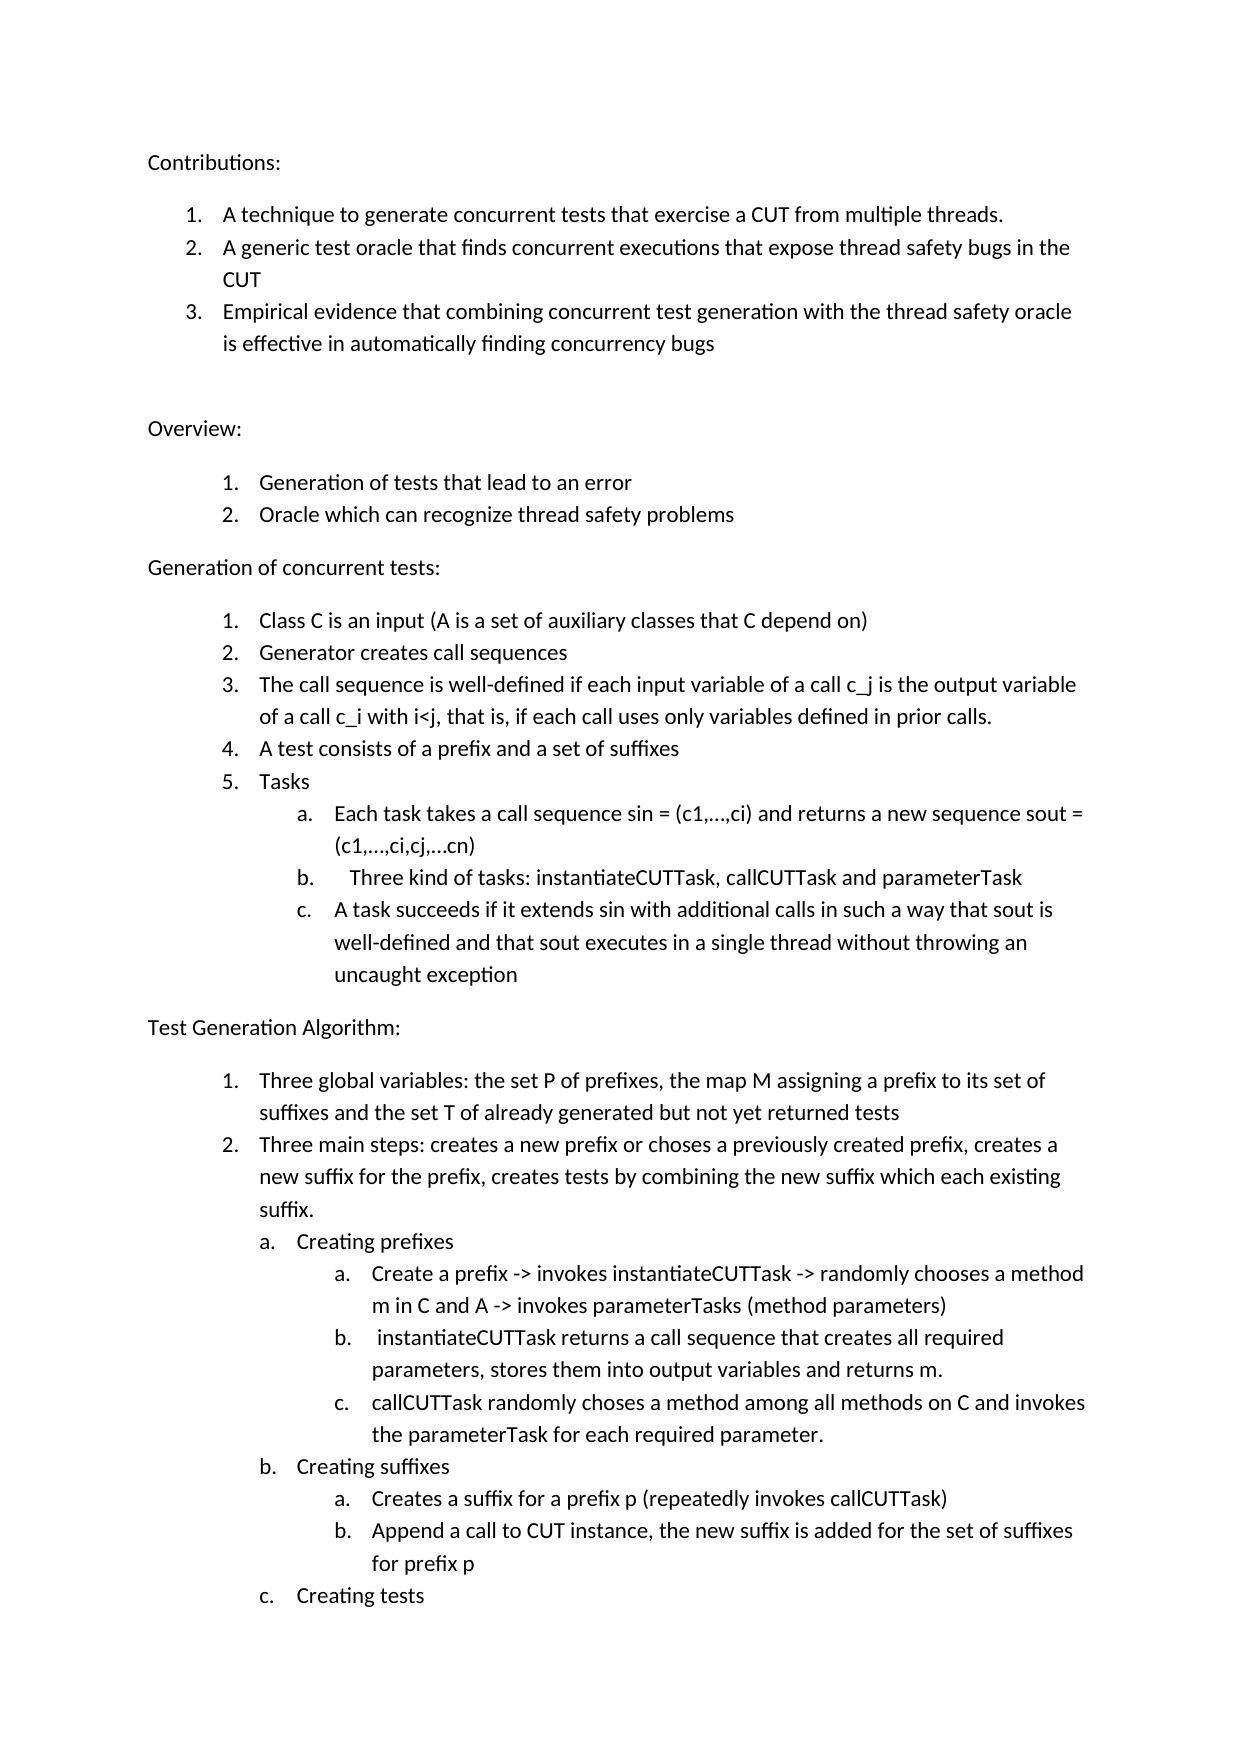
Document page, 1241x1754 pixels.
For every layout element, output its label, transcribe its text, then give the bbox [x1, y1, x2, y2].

list Creates a suffix for a prefix p (repeatedly invokes callCUTTask) [334, 1484, 1093, 1512]
list Each task takes a call sequence sin = (c1,…,ci) and returns a new sequence sout = (c1,…,ci,cj,…cn) [297, 799, 1093, 859]
list Create a prefix -> invokes instantiateCUTTask -> randomly chooses a method m in C and A -> invokes parameterTasks (method parameters) [334, 1259, 1093, 1319]
list Three kind of tasks: instantiateCUTTask, callCUTTask and parameterTask [297, 863, 1093, 891]
list Generation of tests that lead to an error [222, 468, 1093, 496]
list Three global variables: the set P of prefixes, the map M assigning a prefix to its set of suffixes and the set T of already generated but not yet returned tests [222, 1066, 1093, 1126]
list Creating suffixes [259, 1452, 1093, 1480]
list Tasks [222, 767, 1093, 795]
list Creating tests [259, 1581, 1093, 1609]
list A generic test oracle that finds concurrent executions that expose thread safety bugs in the CUT [185, 233, 1093, 293]
list Class C is an input (A is a set of auxiliary classes that C depend on) [222, 606, 1093, 634]
text Test Generation Algorithm: [148, 1013, 1093, 1041]
list Generator creates call sequences [222, 638, 1093, 666]
text Contributions: [148, 148, 1093, 176]
list A task succeeds if it extends sin with additional calls in such a way that sout is well-defined and that sout executes in a single thread without throwing an uncaught exception [297, 896, 1093, 988]
list callCUTTask randomly choses a method among all methods on C and invokes the parameterTask for each required parameter. [334, 1388, 1093, 1448]
list Empirical evidence that combining concurrent test generation with the thread safety oracle is effective in automatically finding concurrency bugs [185, 297, 1093, 357]
list A test consists of a prefix and a set of suffixes [222, 734, 1093, 763]
list A technique to generate concurrent tests that exercise a CUT from multiple threads. [185, 201, 1093, 229]
list instantiateCUTTask returns a call sequence that creates all required parameters, stores them into output variables and returns m. [334, 1323, 1093, 1384]
list Append a call to CUT instance, the new suffix is added for the set of suffixes for prefix p [334, 1517, 1093, 1577]
list Creating prefixes [259, 1227, 1093, 1255]
list The call sequence is well-defined if each input variable of a call c_j is the output variable of a call c_i with i<j, that is, if each call uses only variables defined in prior calls. [222, 670, 1093, 730]
text Overview: [148, 414, 1093, 443]
list Oracle which can recognize thread safety problems [222, 500, 1093, 528]
text Generation of concurrent tests: [148, 553, 1093, 581]
list Three main steps: creates a new prefix or choses a previously created prefix, creates a new suffix for the prefix, creates tests by combining the new suffix which each existing suffix. [222, 1130, 1093, 1223]
